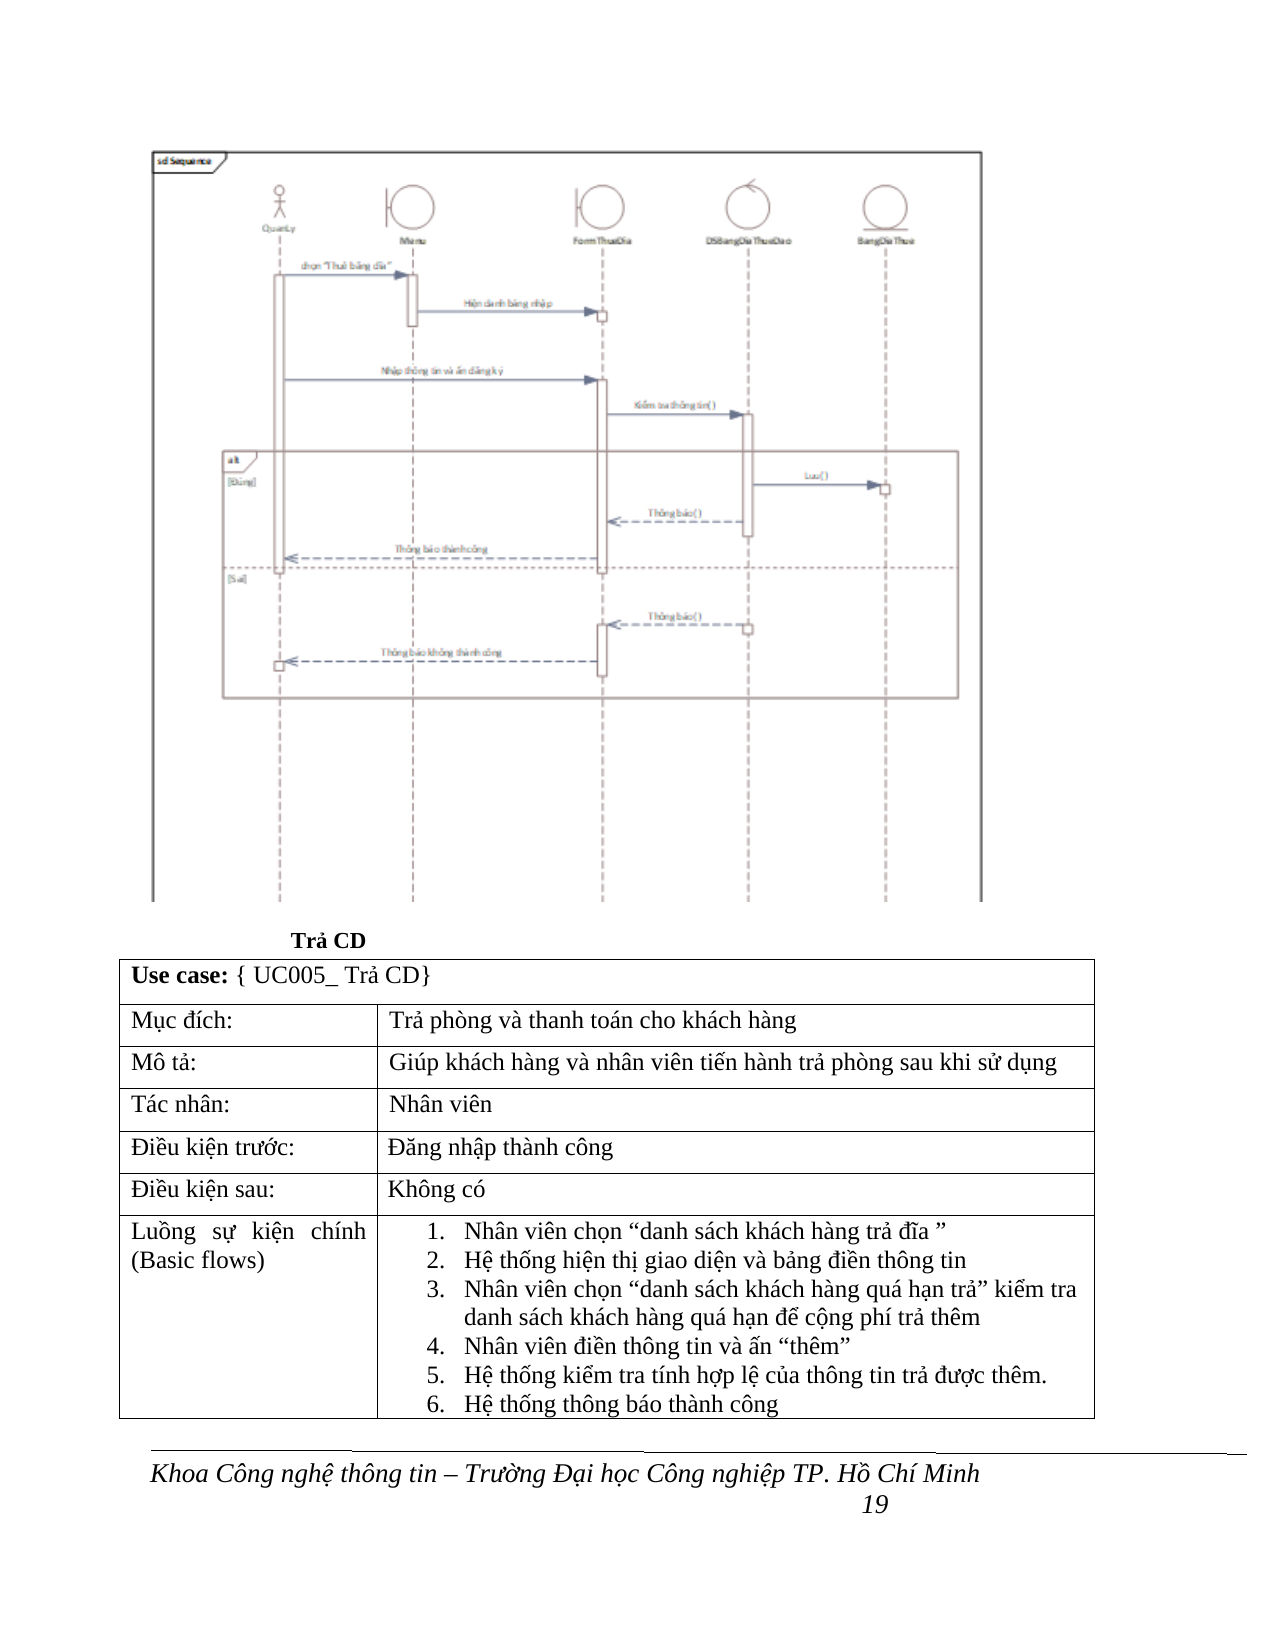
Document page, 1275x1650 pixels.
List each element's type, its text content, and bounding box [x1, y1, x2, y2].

table_cell Điều kiện sau: [120, 1174, 377, 1215]
table_cell Mục đích: [120, 1005, 377, 1046]
table_cell Giúp khách hàng và nhân viên tiến hành trả phòng sau khi sử dụng [378, 1047, 1094, 1088]
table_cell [120, 1216, 377, 1417]
table_cell Mô tả: [120, 1047, 377, 1088]
table_header Use case: { UC005_ Trả CD} [120, 960, 1094, 1004]
table_cell Điều kiện trước: [120, 1132, 377, 1173]
picture [150, 150, 986, 902]
subtitle Trả CD [291, 927, 1125, 953]
table_cell Trả phòng và thanh toán cho khách hàng [378, 1005, 1094, 1046]
table_cell Không có [378, 1174, 1094, 1215]
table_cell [378, 1216, 1094, 1417]
table_cell Đăng nhập thành công [378, 1132, 1094, 1173]
table_cell Tác nhân: [120, 1089, 377, 1131]
table_cell Nhân viên [378, 1089, 1094, 1131]
